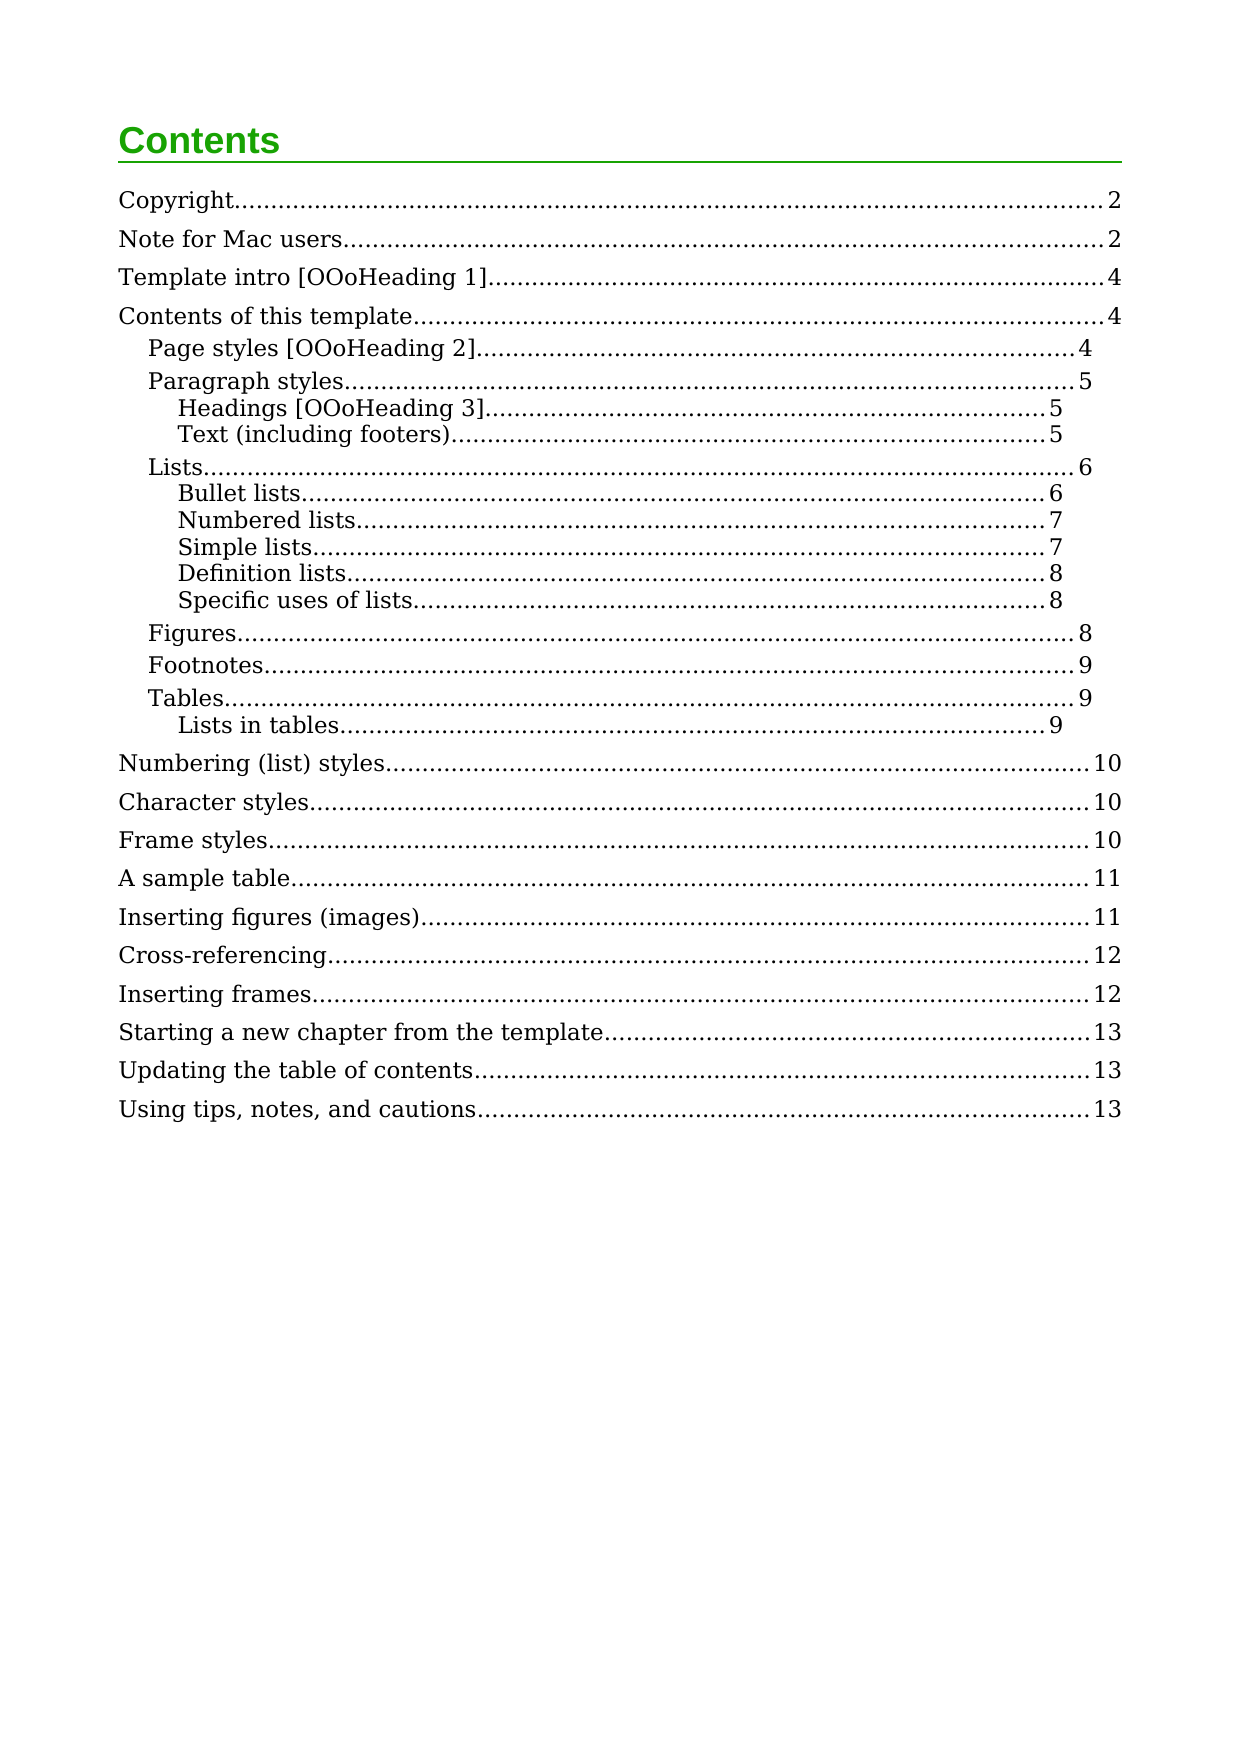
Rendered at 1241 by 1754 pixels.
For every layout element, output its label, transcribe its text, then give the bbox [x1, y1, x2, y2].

text A sample table 11 [118, 866, 1122, 892]
text Contents of this template 4 [118, 303, 1122, 329]
text Template intro [OOoHeading 1] 4 [118, 264, 1122, 291]
text Page styles [OOoHeading 2] 4 [148, 335, 1122, 362]
text Numbered lists 7 [177, 507, 1122, 534]
text Lists 6 [148, 454, 1122, 481]
text Bullet lists 6 [177, 481, 1122, 507]
text Frame styles 10 [118, 827, 1122, 854]
text Using tips, notes, and cautions 13 [118, 1096, 1122, 1123]
text Text (including footers) 5 [177, 421, 1122, 448]
text Headings [OOoHeading 3] 5 [177, 395, 1122, 421]
text Inserting figures (images) 11 [118, 904, 1122, 931]
text Specific uses of lists 8 [177, 587, 1122, 614]
text Figures 8 [148, 620, 1122, 647]
text Numbering (list) styles 10 [118, 750, 1122, 777]
text Cross-referencing 12 [118, 942, 1122, 969]
text Note for Mac users 2 [118, 226, 1122, 253]
text Copyright 2 [118, 187, 1122, 214]
text Starting a new chapter from the template 13 [118, 1019, 1122, 1046]
text Character styles 10 [118, 789, 1122, 815]
text Tables 9 [148, 685, 1122, 712]
text Definition lists 8 [177, 561, 1122, 587]
text Footnotes 9 [148, 652, 1122, 679]
text Updating the table of contents 13 [118, 1058, 1122, 1084]
text Inserting frames 12 [118, 981, 1122, 1007]
text Simple lists 7 [177, 534, 1122, 561]
text Contents [118, 118, 1122, 161]
text Paragraph styles 5 [148, 368, 1122, 395]
text Lists in tables 9 [177, 712, 1122, 738]
